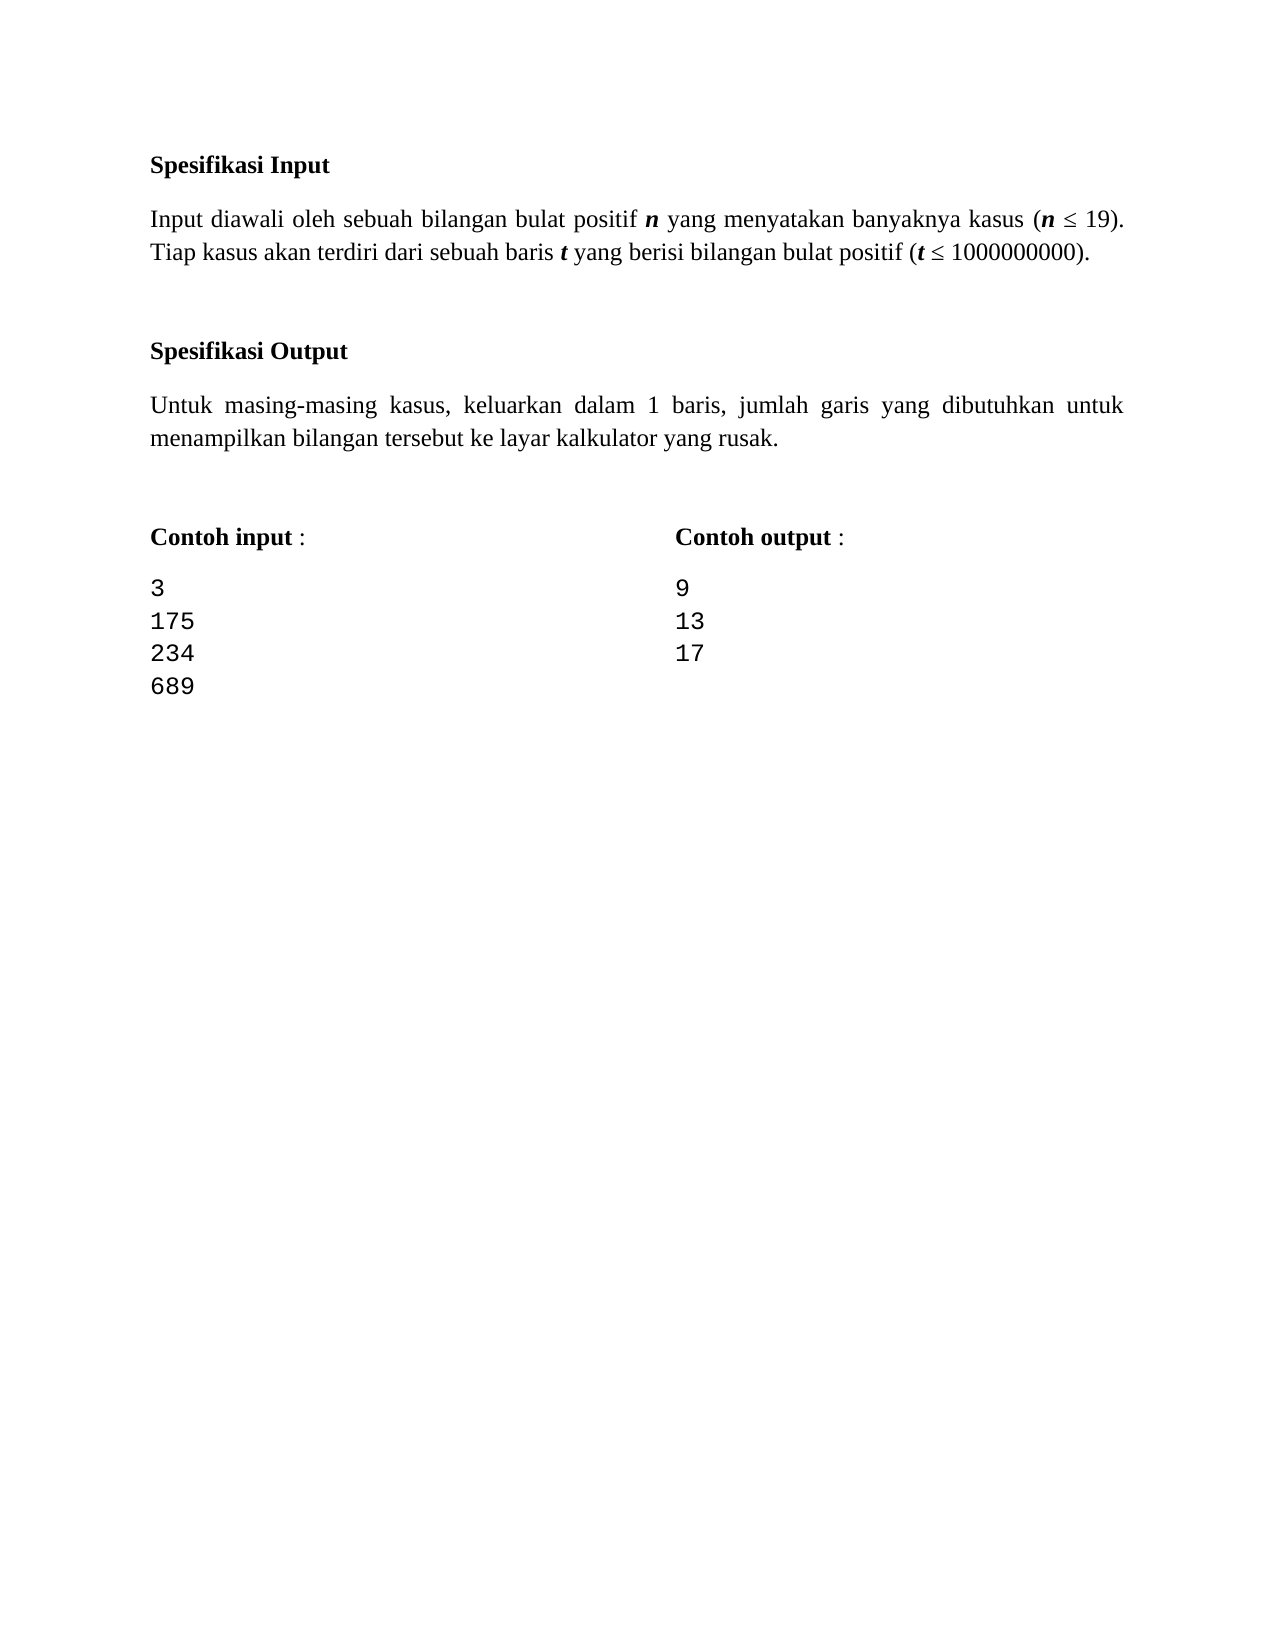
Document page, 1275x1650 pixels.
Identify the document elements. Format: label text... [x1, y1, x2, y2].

text Contoh output : [675, 522, 1125, 551]
text Untuk masing-masing kasus, keluarkan dalam 1 baris, jumlah garis yang dibutuhkan untuk menampilkan bilangan tersebut ke layar kalkulator yang rusak. [150, 390, 1125, 452]
text 9 [675, 576, 1125, 604]
text 17 [675, 641, 1125, 669]
text 175 [150, 608, 600, 637]
text 689 [150, 673, 600, 702]
text Spesifikasi Output [150, 336, 1125, 365]
text 3 [150, 576, 600, 604]
text 13 [675, 608, 1125, 637]
text 234 [150, 641, 600, 669]
text Input diawali oleh sebuah bilangan bulat positif n yang menyatakan banyaknya kasus (n ≤ 19). Tiap kasus akan terdiri dari sebuah baris t yang berisi bilangan bulat positif (t ≤ 1000000000). [150, 204, 1125, 266]
text Spesifikasi Input [150, 150, 1125, 179]
text Contoh input : [150, 522, 600, 551]
